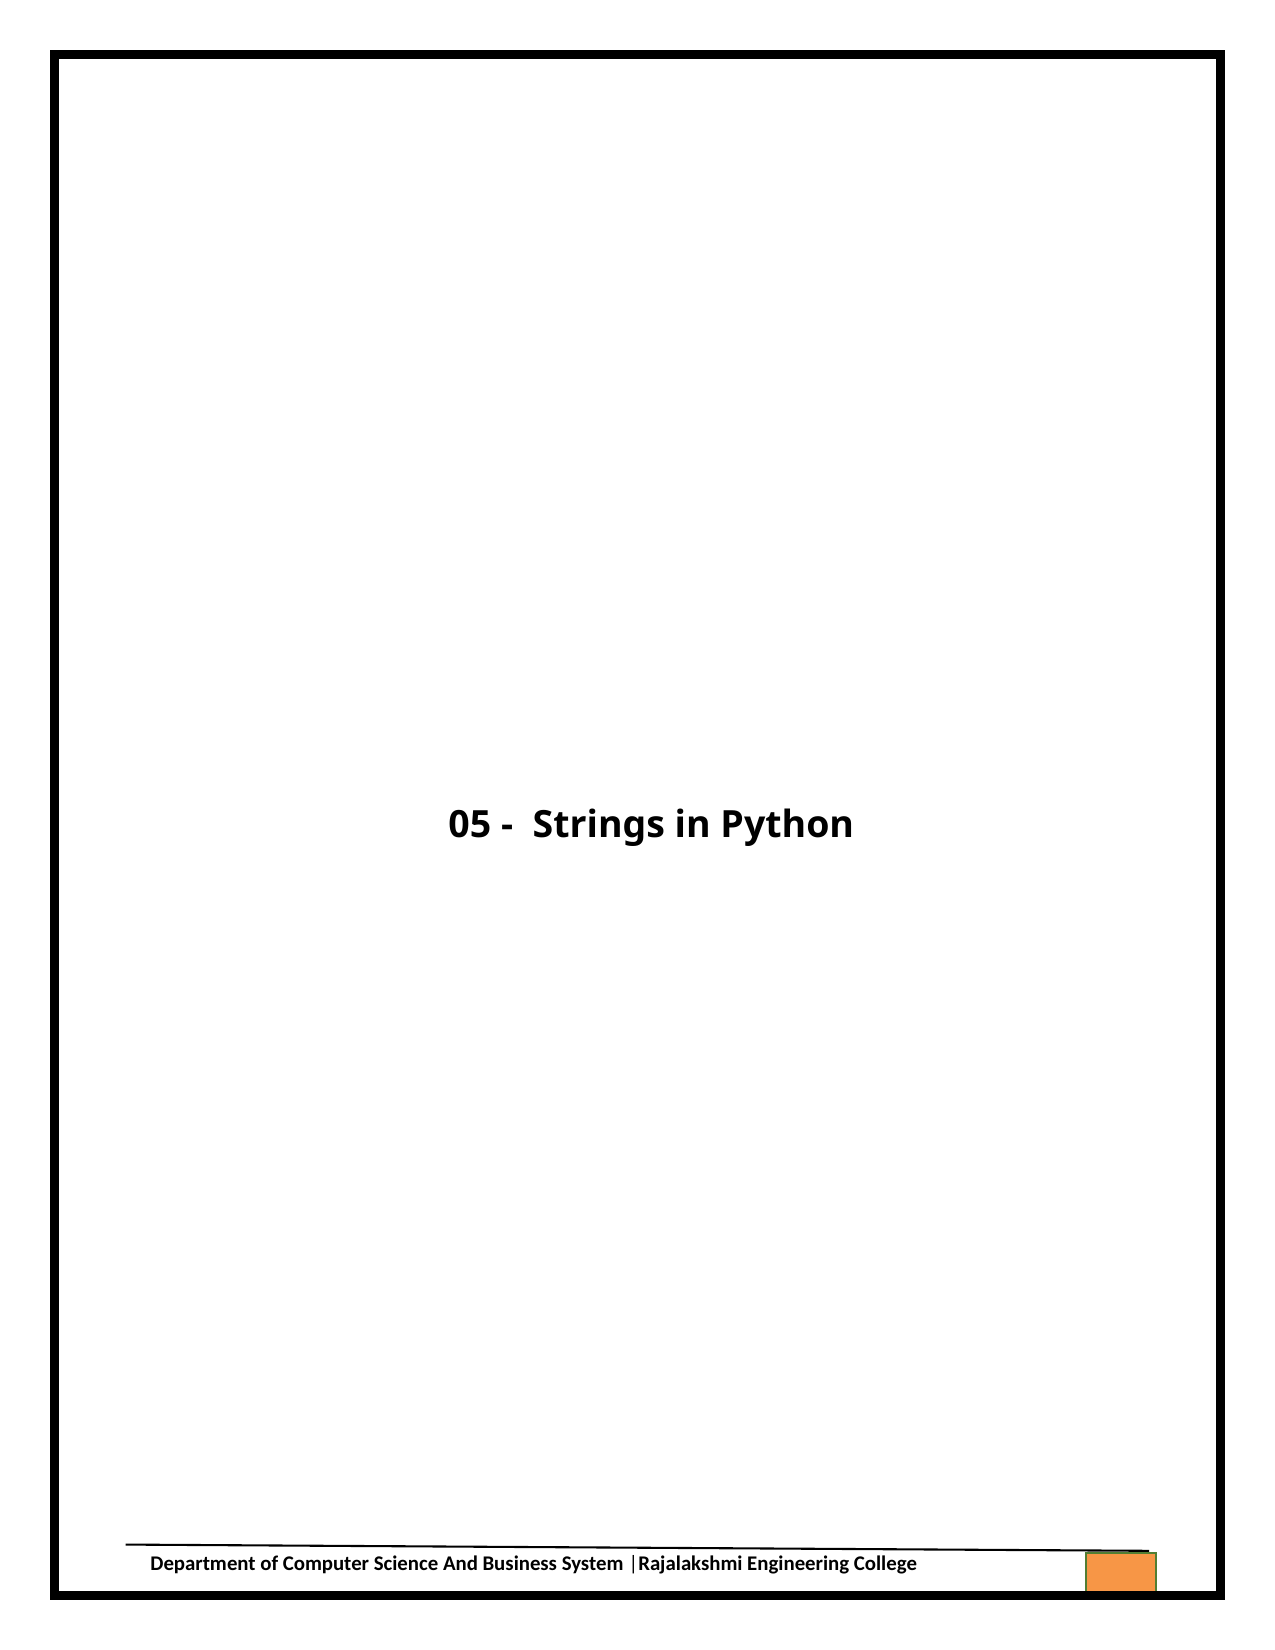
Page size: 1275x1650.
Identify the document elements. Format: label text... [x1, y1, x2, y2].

text 05 - Strings in Python [150, 798, 854, 849]
